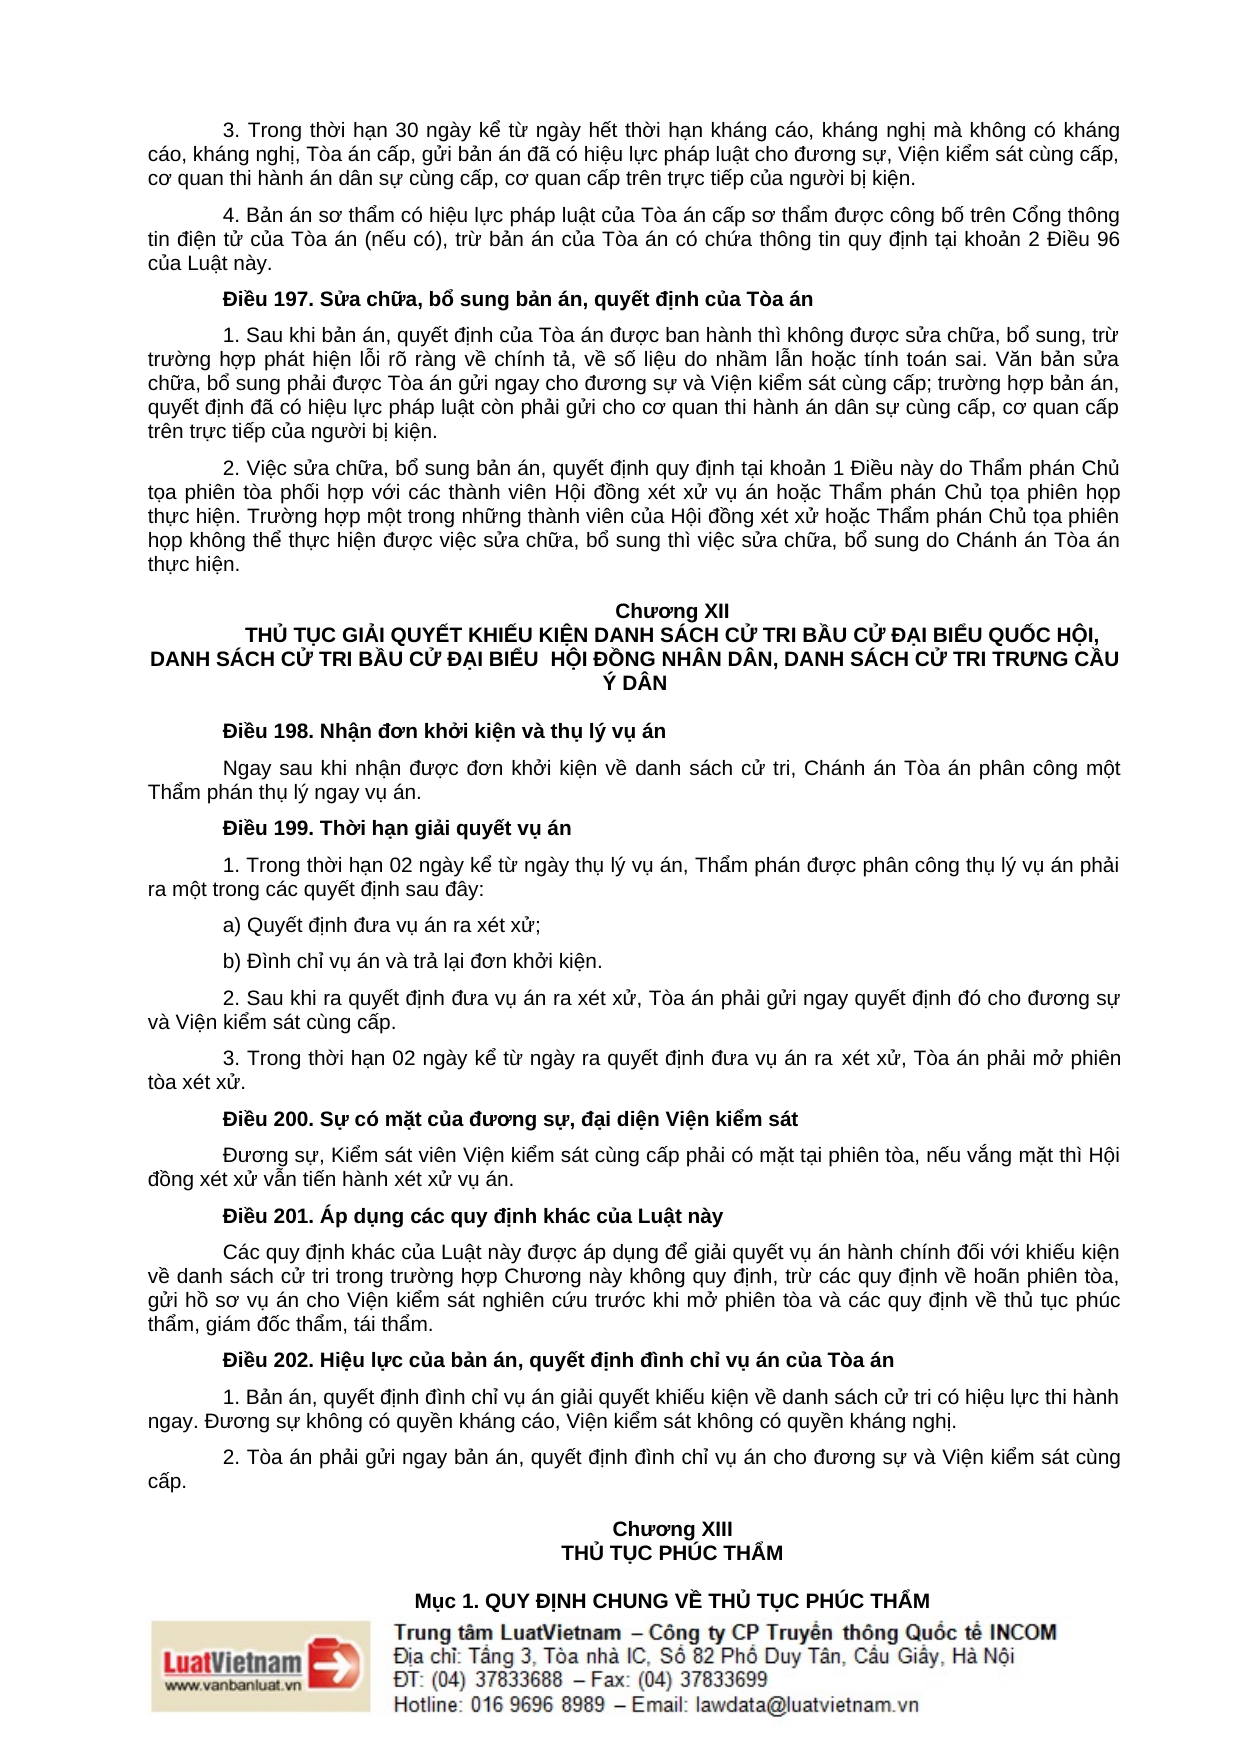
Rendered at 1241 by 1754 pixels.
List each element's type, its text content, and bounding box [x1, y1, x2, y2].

picture [147, 1615, 1087, 1731]
text 1. Sau khi bản án, quyết định của Tòa án được ban hành thì không được sửa chữa, bổ sung, trừ trường hợp phát hiện lỗi rõ ràng về chính tả, về số liệu do nhầm lẫn hoặc tính toán sai. Văn bản sửa chữa, bổ sung phải được Tòa án gửi ngay cho đương sự và Viện kiểm sát cùng cấp; trường hợp bản án, quyết định đã có hiệu lực pháp luật còn phải gửi cho cơ quan thi hành án dân sự cùng cấp, cơ quan cấp trên trực tiếp của người bị kiện. [148, 323, 1122, 443]
text Điều 197. Sửa chữa, bổ sung bản án, quyết định của Tòa án [148, 287, 1122, 311]
text 3. Trong thời hạn 02 ngày kể từ ngày ra quyết định đưa vụ án ra xét xử, Tòa án phải mở phiên tòa xét xử. [148, 1046, 1122, 1094]
subtitle Điều 199. Thời hạn giải quyết vụ án [148, 816, 1122, 840]
text 1. Bản án, quyết định đình chỉ vụ án giải quyết khiếu kiện về danh sách cử tri có hiệu lực thi hành ngay. Đương sự không có quyền kháng cáo, Viện kiểm sát không có quyền kháng nghị. [148, 1385, 1122, 1433]
text a) Quyết định đưa vụ án ra xét xử; [148, 913, 1122, 937]
text THỦ TỤC GIẢI QUYẾT KHIẾU KIỆN DANH SÁCH CỬ TRI BẦU CỬ ĐẠI BIỂU QUỐC HỘI, DANH SÁCH CỬ TRI BẦU CỬ ĐẠI BIỂU HỘI ĐỒNG NHÂN DÂN, DANH SÁCH CỬ TRI TRƯNG CẦU Ý DÂN [148, 623, 1122, 695]
text Đương sự, Kiểm sát viên Viện kiểm sát cùng cấp phải có mặt tại phiên tòa, nếu vắng mặt thì Hội đồng xét xử vẫn tiến hành xét xử vụ án. [148, 1143, 1122, 1191]
text 1. Trong thời hạn 02 ngày kể từ ngày thụ lý vụ án, Thẩm phán được phân công thụ lý vụ án phải ra một trong các quyết định sau đây: [148, 852, 1122, 900]
subtitle Chương XIII [148, 1517, 1122, 1541]
subtitle Điều 202. Hiệu lực của bản án, quyết định đình chỉ vụ án của Tòa án [148, 1348, 1122, 1372]
text b) Đình chỉ vụ án và trả lại đơn khởi kiện. [148, 949, 1122, 973]
subtitle Chương XII [148, 599, 1122, 623]
text 2. Việc sửa chữa, bổ sung bản án, quyết định quy định tại khoản 1 Điều này do Thẩm phán Chủ tọa phiên tòa phối hợp với các thành viên Hội đồng xét xử vụ án hoặc Thẩm phán Chủ tọa phiên họp thực hiện. Trường hợp một trong những thành viên của Hội đồng xét xử hoặc Thẩm phán Chủ tọa phiên họp không thể thực hiện được việc sửa chữa, bổ sung thì việc sửa chữa, bổ sung do Chánh án Tòa án thực hiện. [148, 456, 1122, 575]
text Mục 1. QUY ĐỊNH CHUNG VỀ THỦ TỤC PHÚC THẨM [148, 1589, 1122, 1613]
subtitle Điều 201. Áp dụng các quy định khác của Luật này [148, 1203, 1122, 1227]
text 4. Bản án sơ thẩm có hiệu lực pháp luật của Tòa án cấp sơ thẩm được công bố trên Cổng thông tin điện tử của Tòa án (nếu có), trừ bản án của Tòa án có chứa thông tin quy định tại khoản 2 Điều 96 của Luật này. [148, 202, 1122, 274]
subtitle Điều 198. Nhận đơn khởi kiện và thụ lý vụ án [148, 719, 1122, 743]
text THỦ TỤC PHÚC THẨM [148, 1541, 1122, 1565]
text 2. Sau khi ra quyết định đưa vụ án ra xét xử, Tòa án phải gửi ngay quyết định đó cho đương sự và Viện kiểm sát cùng cấp. [148, 986, 1122, 1034]
text Ngay sau khi nhận được đơn khởi kiện về danh sách cử tri, Chánh án Tòa án phân công một Thẩm phán thụ lý ngay vụ án. [148, 756, 1122, 803]
subtitle Điều 200. Sự có mặt của đương sự, đại diện Viện kiểm sát [148, 1107, 1122, 1131]
text Các quy định khác của Luật này được áp dụng để giải quyết vụ án hành chính đối với khiếu kiện về danh sách cử tri trong trường hợp Chương này không quy định, trừ các quy định về hoãn phiên tòa, gửi hồ sơ vụ án cho Viện kiểm sát nghiên cứu trước khi mở phiên tòa và các quy định về thủ tục phúc thẩm, giám đốc thẩm, tái thẩm. [148, 1240, 1122, 1336]
text 3. Trong thời hạn 30 ngày kể từ ngày hết thời hạn kháng cáo, kháng nghị mà không có kháng cáo, kháng nghị, Tòa án cấp, gửi bản án đã có hiệu lực pháp luật cho đương sự, Viện kiểm sát cùng cấp, cơ quan thi hành án dân sự cùng cấp, cơ quan cấp trên trực tiếp của người bị kiện. [148, 118, 1122, 190]
text 2. Tòa án phải gửi ngay bản án, quyết định đình chỉ vụ án cho đương sự và Viện kiểm sát cùng cấp. [148, 1445, 1122, 1493]
